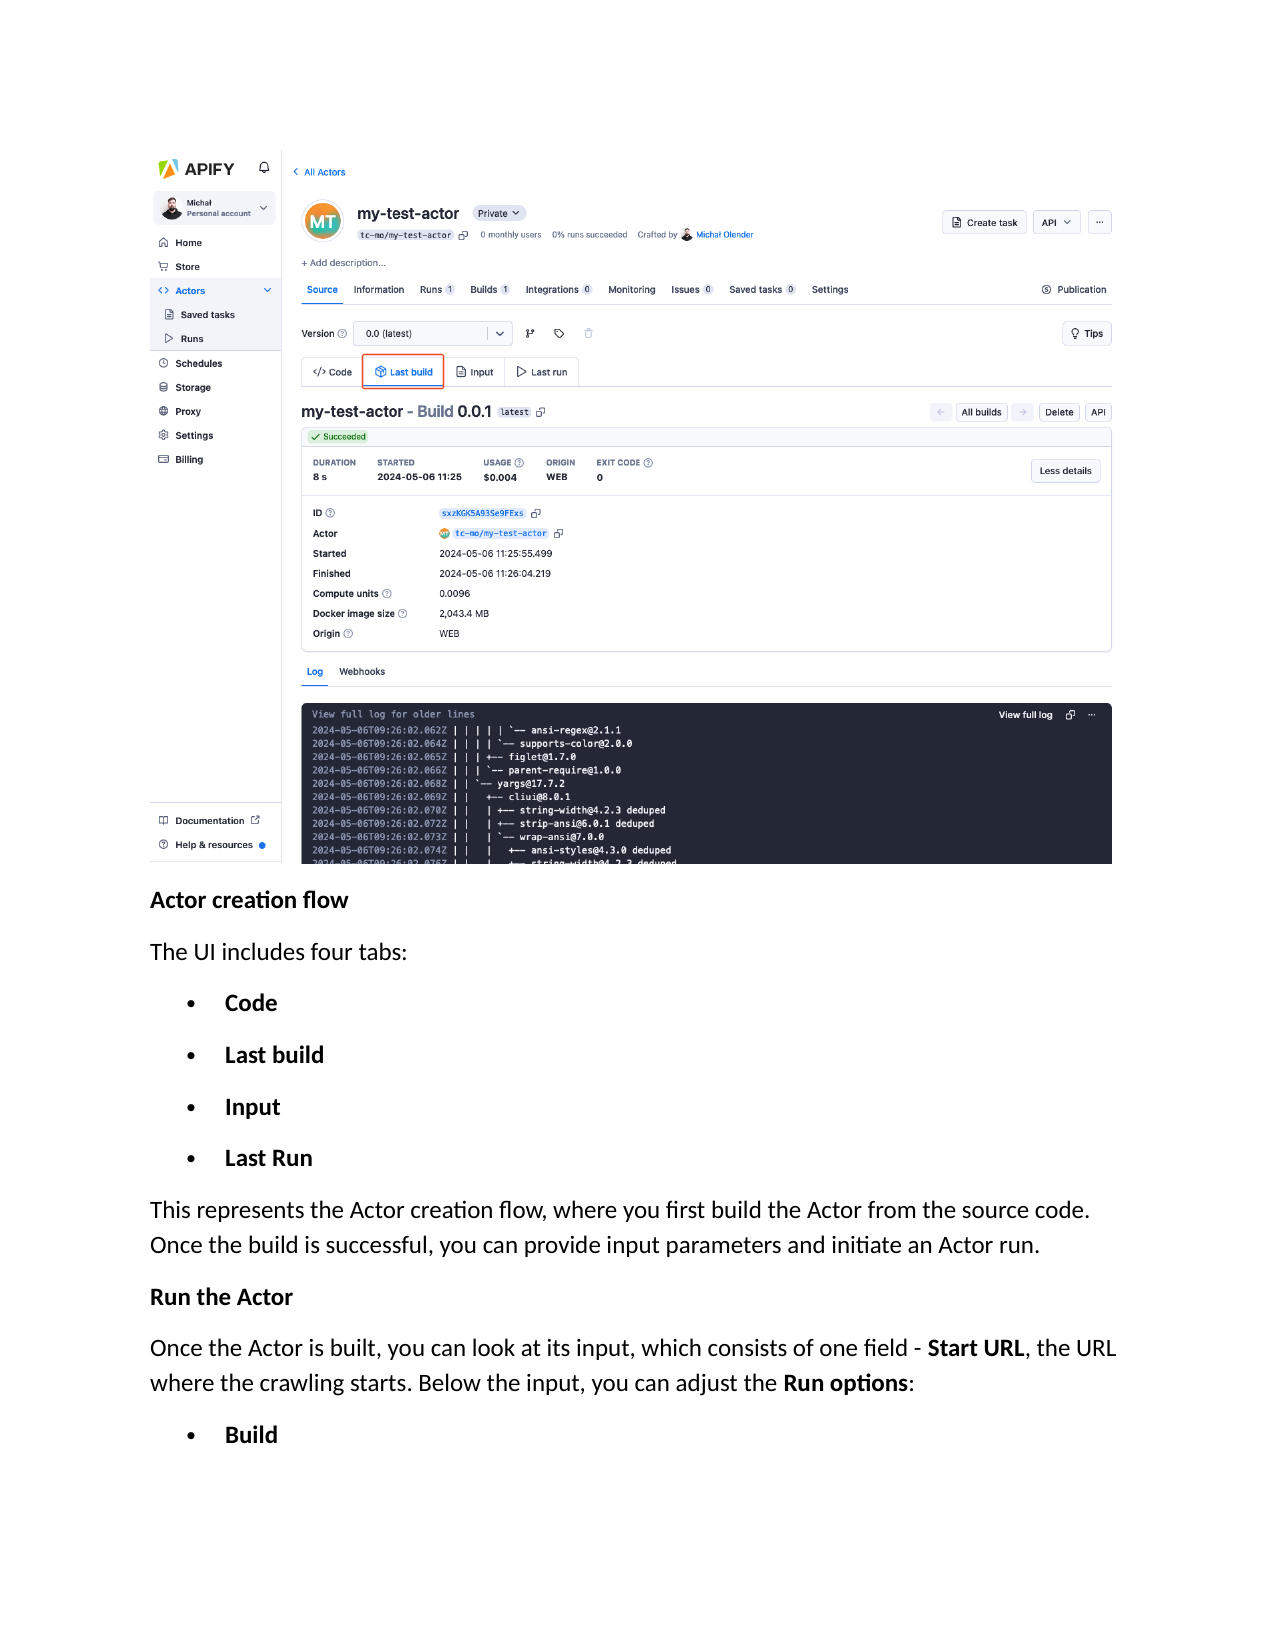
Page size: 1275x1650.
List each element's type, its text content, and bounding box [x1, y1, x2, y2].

list Code [187, 988, 1125, 1018]
text The UI includes four tabs: [150, 936, 1125, 966]
text Once the Actor is built, you can look at its input, which consists of one field - Start URL, the URL where the crawling starts. Below the input, you can adjust the Run options: [150, 1333, 1125, 1398]
picture [150, 150, 1125, 864]
text Run the Actor​ [150, 1281, 1125, 1311]
list Last Run [187, 1143, 1125, 1173]
list Build [187, 1419, 1125, 1450]
text This represents the Actor creation flow, where you first build the Actor from the source code. Once the build is successful, you can provide input parameters and initiate an Actor run. [150, 1194, 1125, 1260]
text Actor creation flow [150, 884, 1125, 915]
list Last build [187, 1039, 1125, 1070]
list Input [187, 1091, 1125, 1121]
